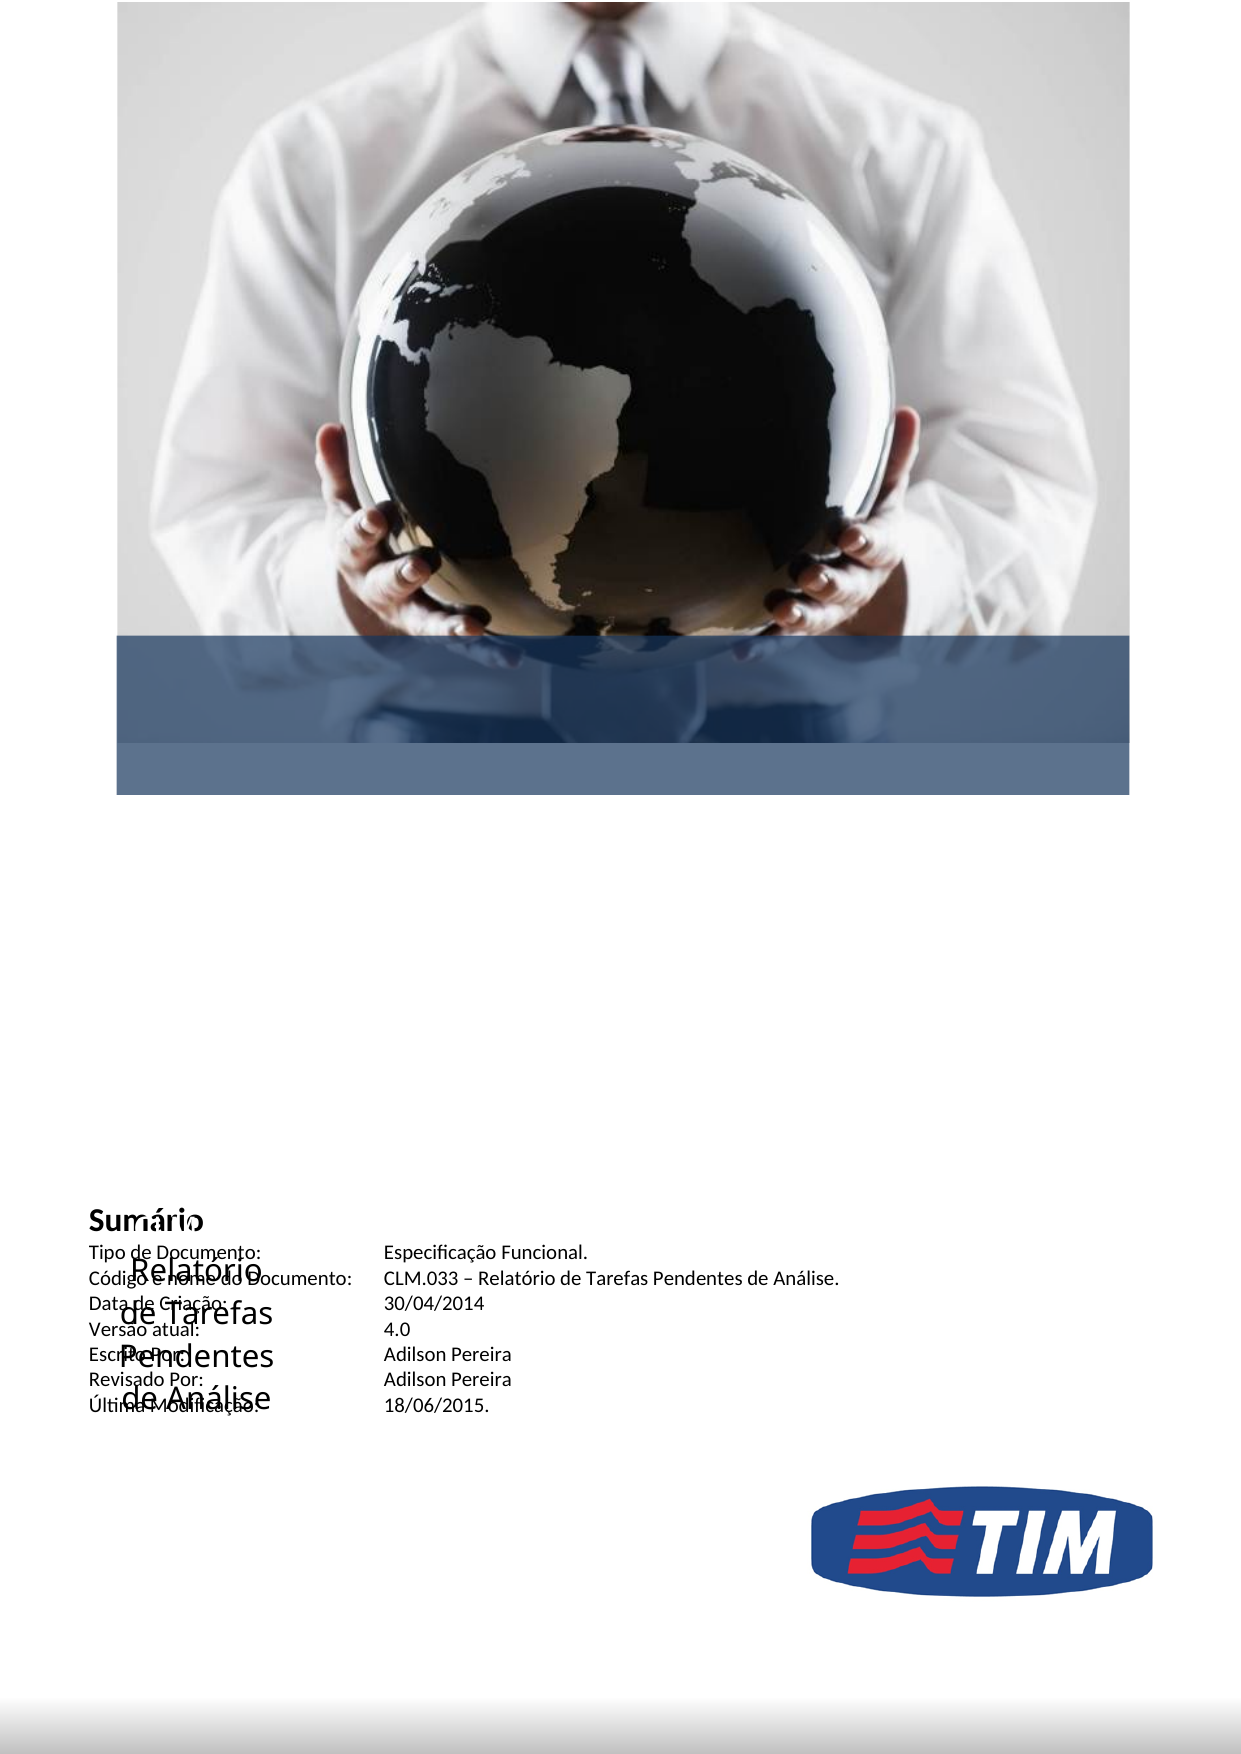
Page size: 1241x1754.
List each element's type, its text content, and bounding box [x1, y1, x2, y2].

text Última Modificação: 18/06/2015. [89, 1392, 1122, 1417]
picture [117, 2, 1130, 635]
text Código e nome do Documento: CLM.033 – Relatório de Tarefas Pendentes de Análise. [89, 1265, 1122, 1290]
text Revisado Por: Adilson Pereira [89, 1367, 1122, 1392]
text Sumário [89, 1199, 1122, 1239]
text Tipo de Documento: Especificação Funcional. [89, 1239, 1122, 1265]
text Versão atual: 4.0 [89, 1316, 1122, 1341]
text Escrito Por: Adilson Pereira [89, 1341, 1122, 1367]
text Data de Criação: 30/04/2014 [89, 1290, 1122, 1316]
